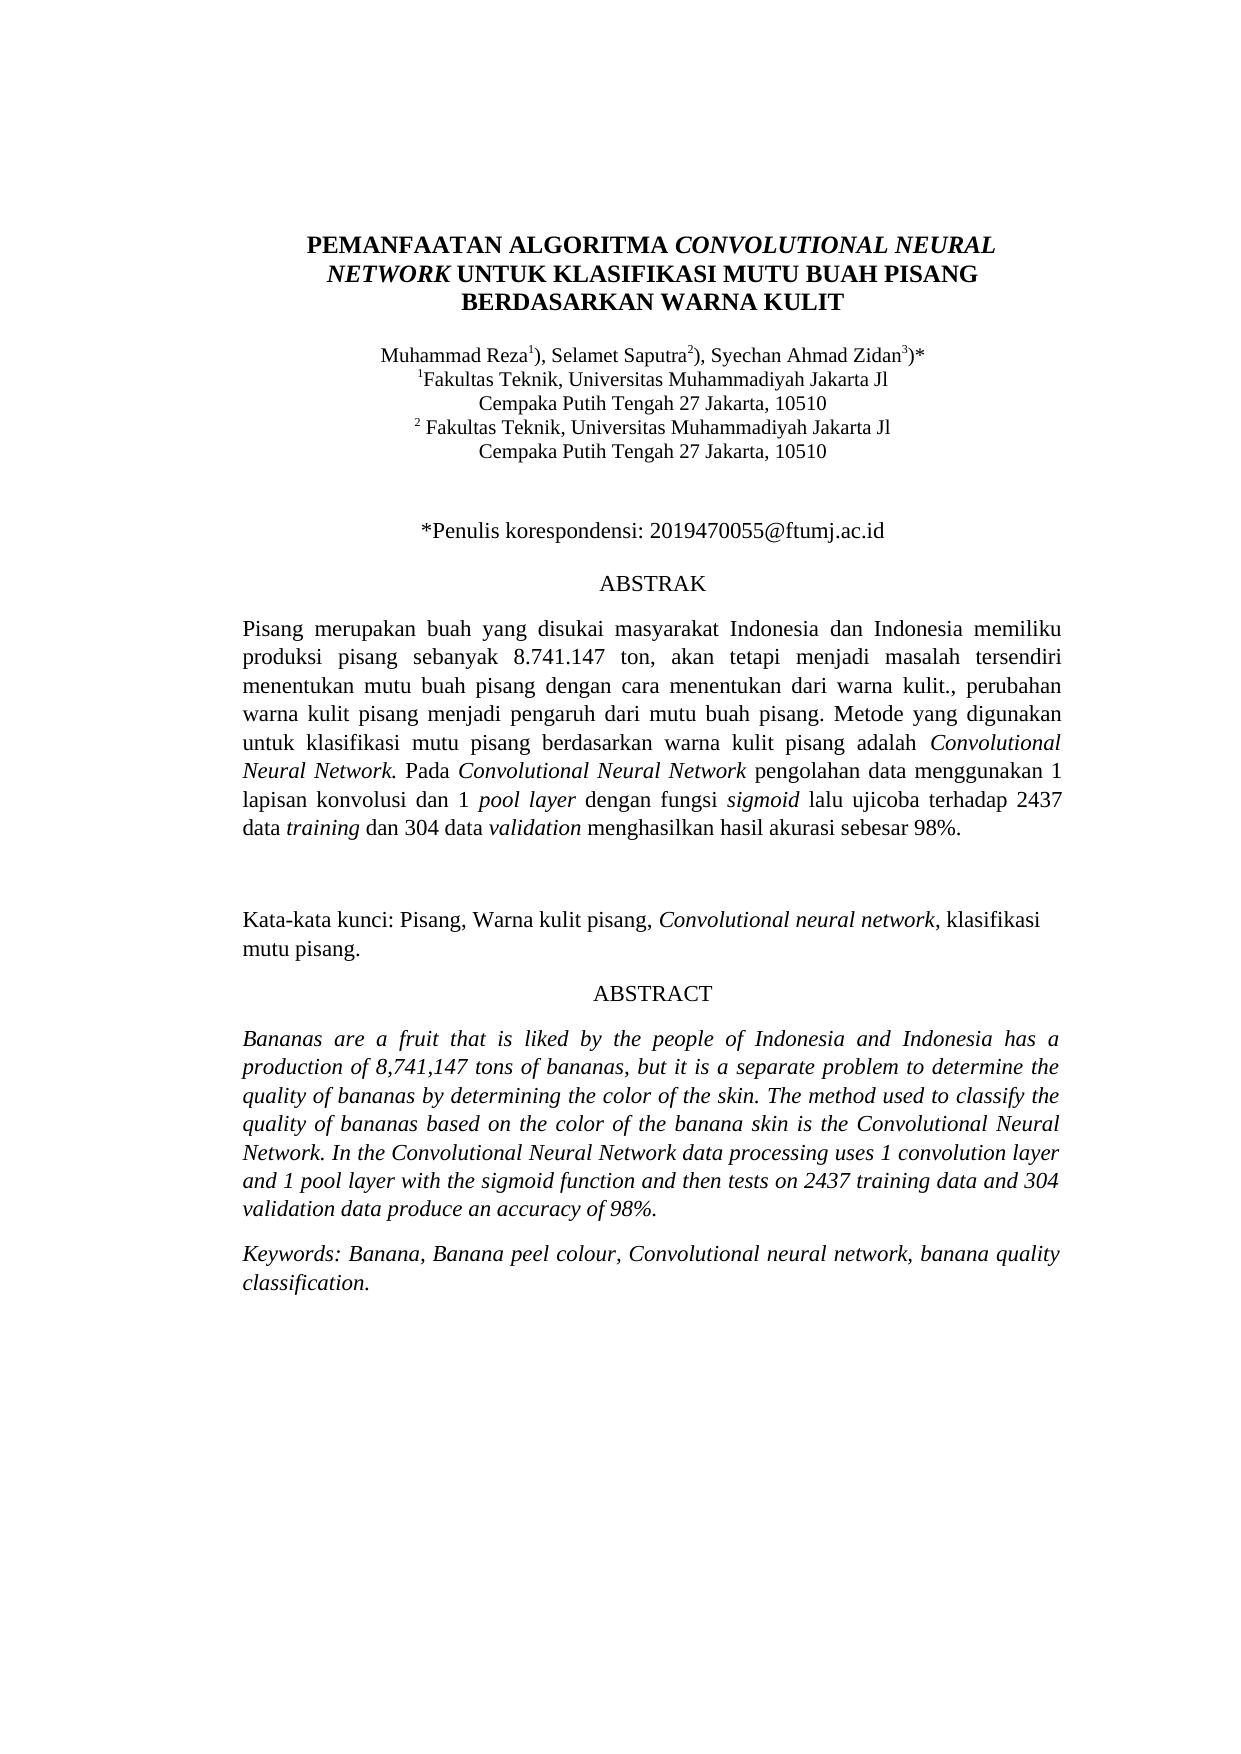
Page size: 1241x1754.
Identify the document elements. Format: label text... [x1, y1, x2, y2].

text PEMANFAATAN ALGORITMA CONVOLUTIONAL NEURAL NETWORK UNTUK KLASIFIKASI MUTU BUAH PISANG BERDASARKAN WARNA KULIT [242, 230, 1063, 316]
text Cempaka Putih Tengah 27 Jakarta, 10510 [242, 439, 1063, 463]
text Bananas are a fruit that is liked by the people of Indonesia and Indonesia has a production of 8,741,147 tons of bananas, but it is a separate problem to determine the quality of bananas by determining the color of the skin. The method used to classify the quality of bananas based on the color of the banana skin is the Convolutional Neural Network. In the Convolutional Neural Network data processing uses 1 convolution layer and 1 pool layer with the sigmoid function and then tests on 2437 training data and 304 validation data produce an accuracy of 98%. [242, 1025, 1063, 1222]
text Keywords: Banana, Banana peel colour, Convolutional neural network, banana quality classification. [242, 1241, 1063, 1295]
text Cempaka Putih Tengah 27 Jakarta, 10510 [242, 391, 1063, 415]
text ABSTRAK [242, 570, 1063, 596]
text Kata-kata kunci: Pisang, Warna kulit pisang, Convolutional neural network, klasifikasi mutu pisang. [242, 906, 1063, 961]
text *Penulis korespondensi: 2019470055@ftumj.ac.id [242, 517, 1063, 543]
text Muhammad Reza1), Selamet Saputra2), Syechan Ahmad Zidan3)* [242, 342, 1063, 367]
text ABSTRACT [242, 980, 1063, 1006]
text Pisang merupakan buah yang disukai masyarakat Indonesia dan Indonesia memiliku produksi pisang sebanyak 8.741.147 ton, akan tetapi menjadi masalah tersendiri menentukan mutu buah pisang dengan cara menentukan dari warna kulit., perubahan warna kulit pisang menjadi pengaruh dari mutu buah pisang. Metode yang digunakan untuk klasifikasi mutu pisang berdasarkan warna kulit pisang adalah Convolutional Neural Network. Pada Convolutional Neural Network pengolahan data menggunakan 1 lapisan konvolusi dan 1 pool layer dengan fungsi sigmoid lalu ujicoba terhadap 2437 data training dan 304 data validation menghasilkan hasil akurasi sebesar 98%. [242, 615, 1063, 840]
text 2 Fakultas Teknik, Universitas Muhammadiyah Jakarta Jl [242, 415, 1063, 439]
text 1Fakultas Teknik, Universitas Muhammadiyah Jakarta Jl [242, 367, 1063, 391]
